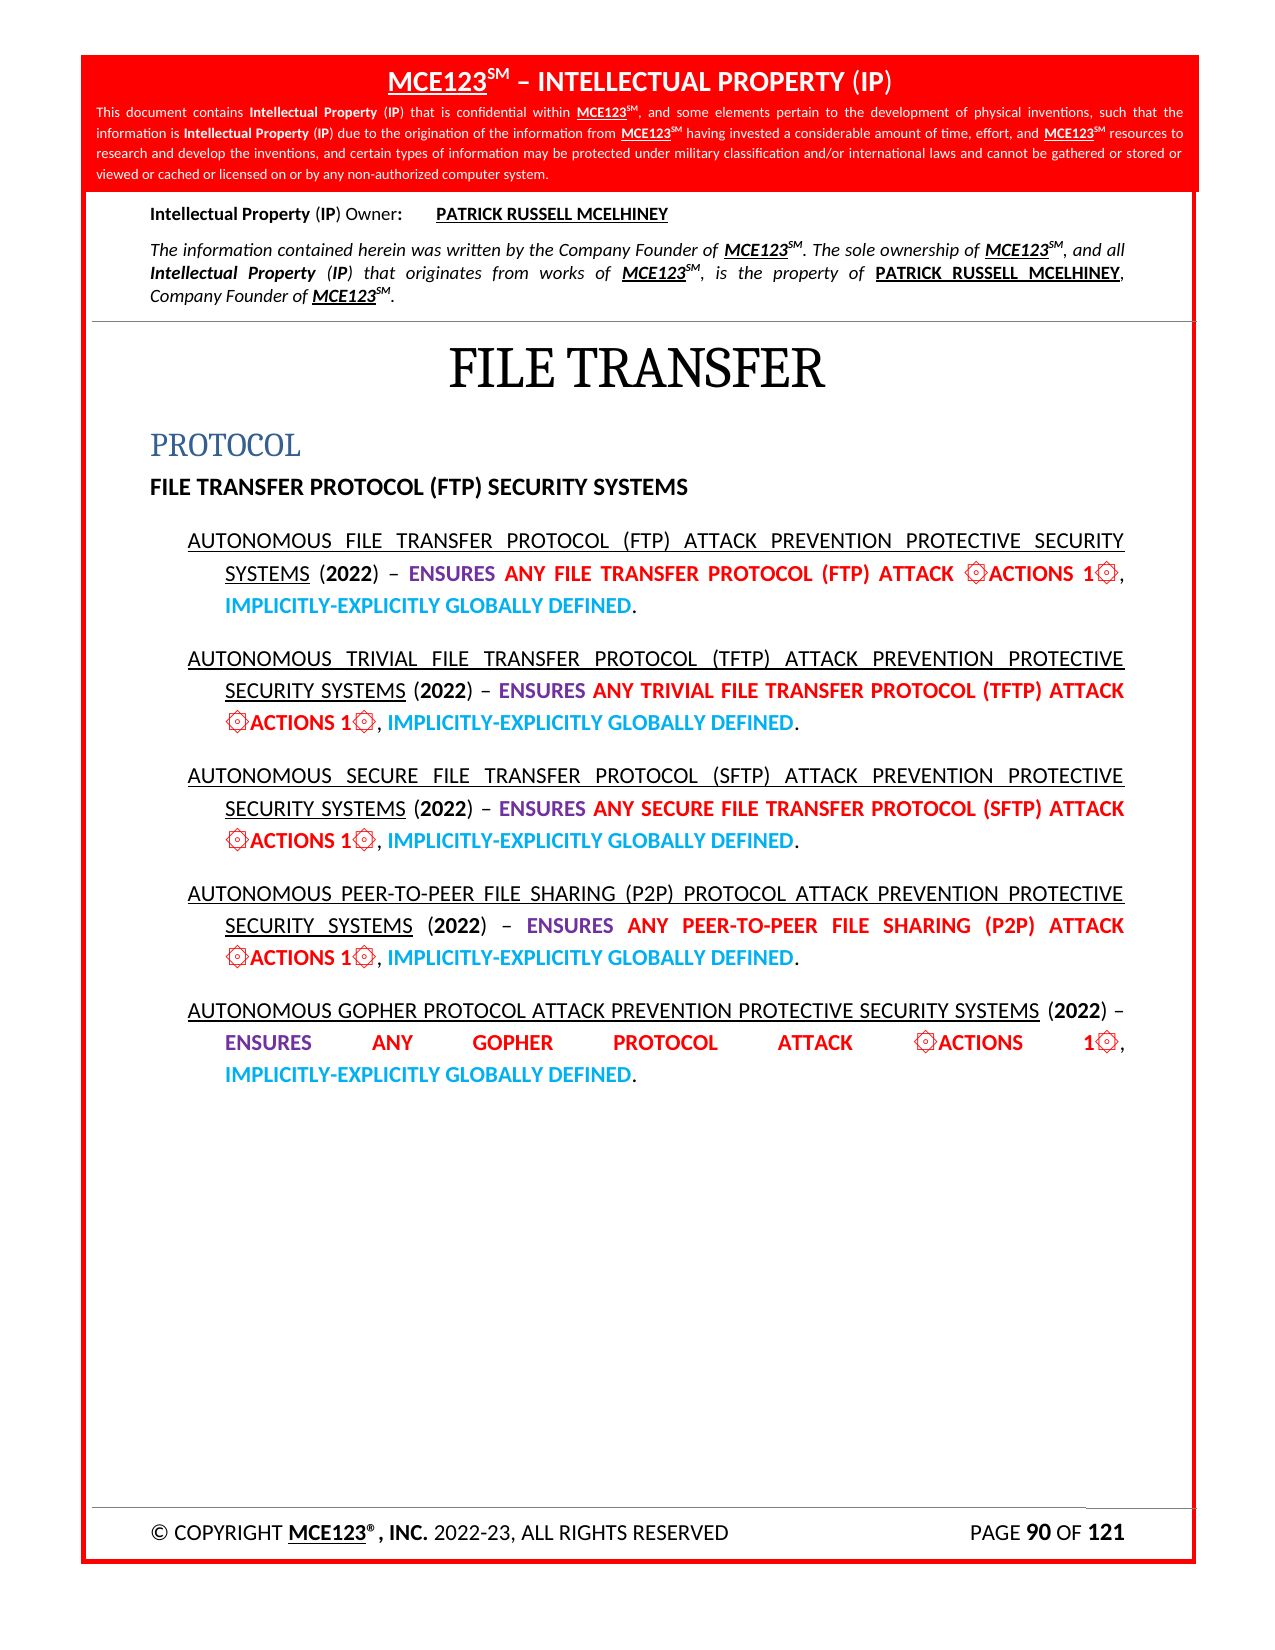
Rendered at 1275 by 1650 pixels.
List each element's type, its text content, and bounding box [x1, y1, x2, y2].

text FILE TRANSFER PROTOCOL (FTP) SECURITY SYSTEMS [150, 471, 1125, 501]
text AUTONOMOUS PEER-TO-PEER FILE SHARING (P2P) PROTOCOL ATTACK PREVENTION PROTECTIVE SECURITY SYSTEMS (2022) – ENSURES ANY PEER-TO-PEER FILE SHARING (P2P) ATTACK ۞ACTIONS 1۞, IMPLICITLY-EXPLICITLY GLOBALLY DEFINED. [187, 879, 1125, 903]
text AUTONOMOUS GOPHER PROTOCOL ATTACK PREVENTION PROTECTIVE SECURITY SYSTEMS (2022) – ENSURES ANY GOPHER PROTOCOL ATTACK ۞ACTIONS 1۞, IMPLICITLY-EXPLICITLY GLOBALLY DEFINED. [187, 996, 1125, 1089]
text AUTONOMOUS FILE TRANSFER PROTOCOL (FTP) ATTACK PREVENTION PROTECTIVE SECURITY SYSTEMS (2022) – ENSURES ANY FILE TRANSFER PROTOCOL (FTP) ATTACK ۞ACTIONS 1۞, IMPLICITLY-EXPLICITLY GLOBALLY DEFINED. [187, 552, 1125, 619]
text AUTONOMOUS SECURE FILE TRANSFER PROTOCOL (SFTP) ATTACK PREVENTION PROTECTIVE SECURITY SYSTEMS (2022) – ENSURES ANY SECURE FILE TRANSFER PROTOCOL (SFTP) ATTACK ۞ACTIONS 1۞, IMPLICITLY-EXPLICITLY GLOBALLY DEFINED. [187, 761, 1125, 786]
title FILE TRANSFER [150, 335, 1125, 402]
text AUTONOMOUS TRIVIAL FILE TRANSFER PROTOCOL (TFTP) ATTACK PREVENTION PROTECTIVE SECURITY SYSTEMS (2022) – ENSURES ANY TRIVIAL FILE TRANSFER PROTOCOL (TFTP) ATTACK ۞ACTIONS 1۞, IMPLICITLY-EXPLICITLY GLOBALLY DEFINED. [187, 644, 1125, 668]
text AUTONOMOUS FILE TRANSFER PROTOCOL (FTP) ATTACK PREVENTION PROTECTIVE SECURITY SYSTEMS (2022) – ENSURES ANY FILE TRANSFER PROTOCOL (FTP) ATTACK ۞ACTIONS 1۞, IMPLICITLY-EXPLICITLY GLOBALLY DEFINED. [187, 527, 1125, 551]
text AUTONOMOUS SECURE FILE TRANSFER PROTOCOL (SFTP) ATTACK PREVENTION PROTECTIVE SECURITY SYSTEMS (2022) – ENSURES ANY SECURE FILE TRANSFER PROTOCOL (SFTP) ATTACK ۞ACTIONS 1۞, IMPLICITLY-EXPLICITLY GLOBALLY DEFINED. [187, 787, 1125, 854]
text AUTONOMOUS PEER-TO-PEER FILE SHARING (P2P) PROTOCOL ATTACK PREVENTION PROTECTIVE SECURITY SYSTEMS (2022) – ENSURES ANY PEER-TO-PEER FILE SHARING (P2P) ATTACK ۞ACTIONS 1۞, IMPLICITLY-EXPLICITLY GLOBALLY DEFINED. [187, 904, 1125, 971]
subtitle PROTOCOL [150, 427, 1125, 465]
text AUTONOMOUS TRIVIAL FILE TRANSFER PROTOCOL (TFTP) ATTACK PREVENTION PROTECTIVE SECURITY SYSTEMS (2022) – ENSURES ANY TRIVIAL FILE TRANSFER PROTOCOL (TFTP) ATTACK ۞ACTIONS 1۞, IMPLICITLY-EXPLICITLY GLOBALLY DEFINED. [187, 669, 1125, 736]
